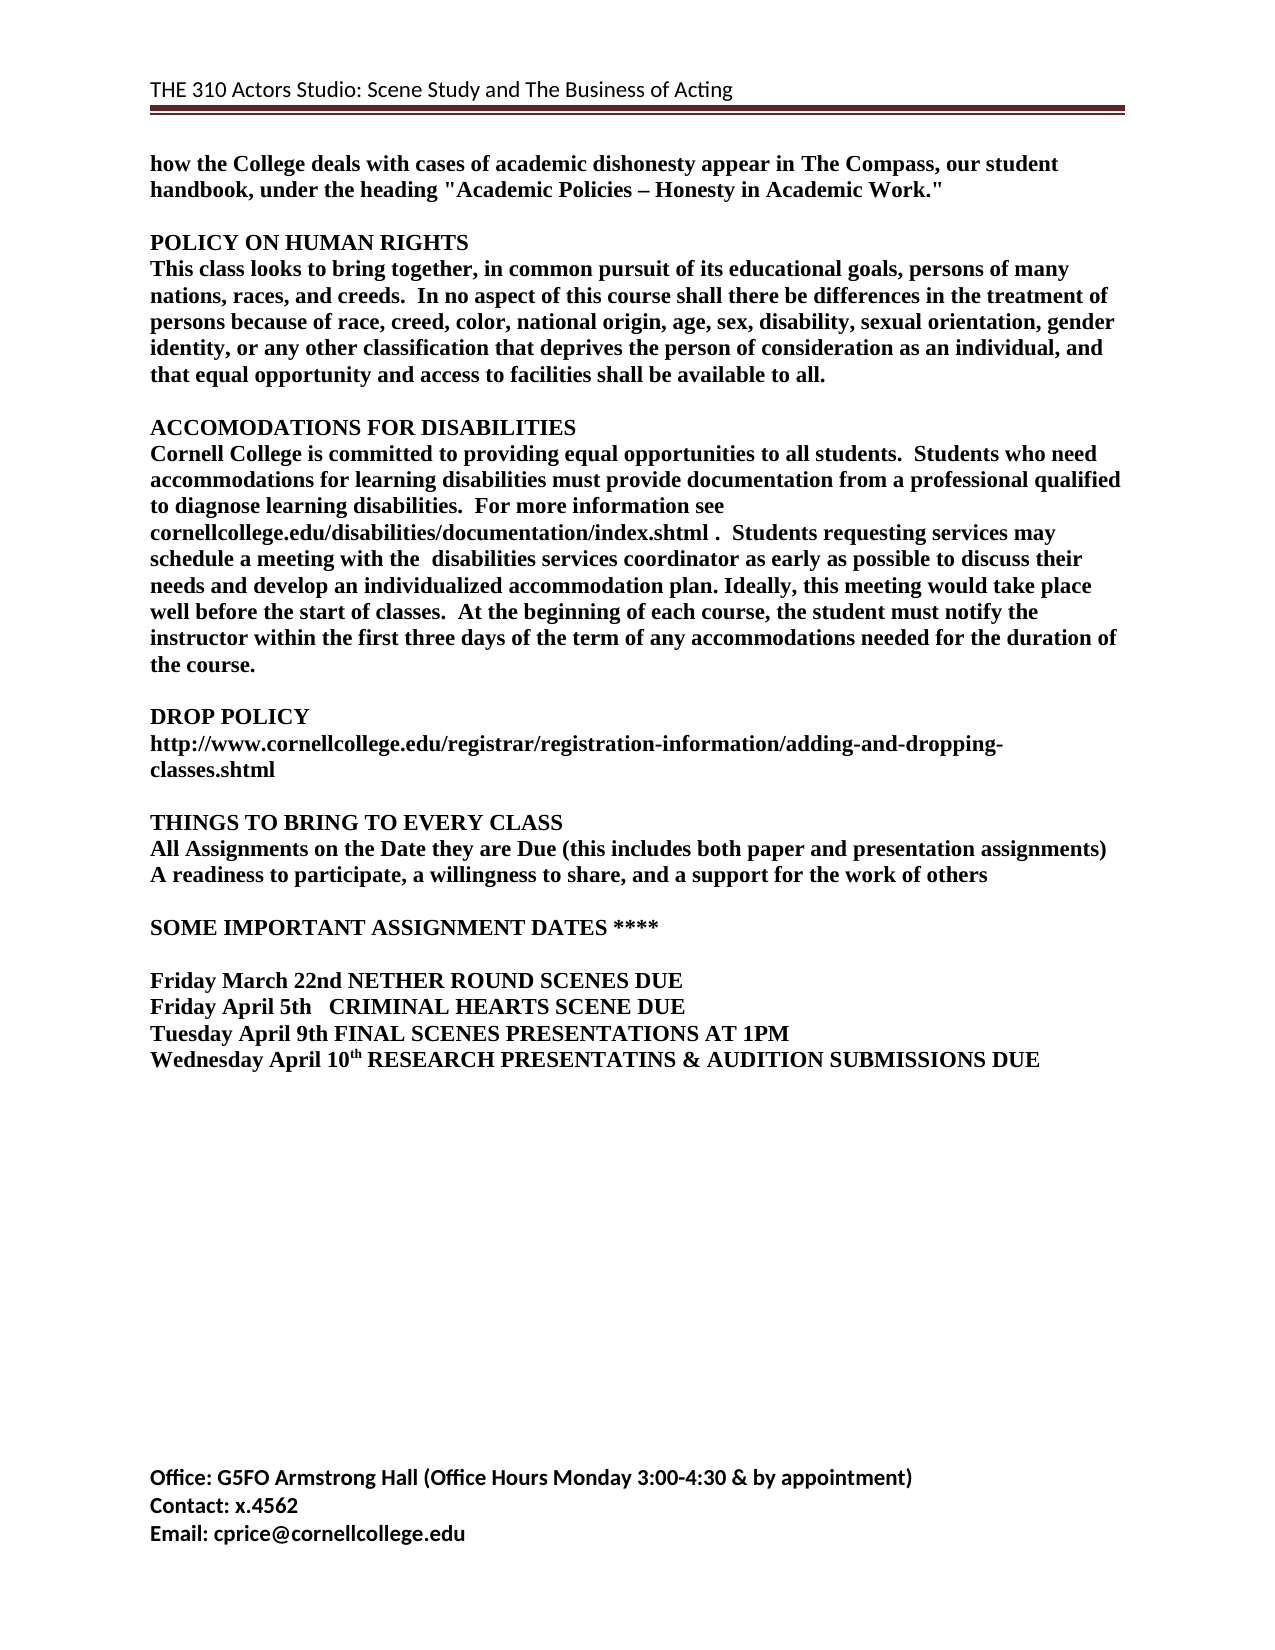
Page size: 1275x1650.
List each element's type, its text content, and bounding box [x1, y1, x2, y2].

text http://www.cornellcollege.edu/registrar/registration-information/adding-and-dropping-classes.shtml [150, 730, 1125, 782]
text A readiness to participate, a willingness to share, and a support for the work of others [150, 862, 1125, 888]
text ACCOMODATIONS FOR DISABILITIES [150, 413, 1125, 440]
text Friday March 22nd NETHER ROUND SCENES DUE [150, 967, 1125, 993]
text SOME IMPORTANT ASSIGNMENT DATES **** [150, 914, 1125, 941]
text Tuesday April 9th FINAL SCENES PRESENTATIONS AT 1PM [150, 1020, 1125, 1046]
text All Assignments on the Date they are Due (this includes both paper and presentation assignments) [150, 835, 1125, 862]
text Wednesday April 10th RESEARCH PRESENTATINS & AUDITION SUBMISSIONS DUE [150, 1046, 1125, 1072]
text DROP POLICY [150, 703, 1125, 730]
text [150, 150, 1125, 203]
text Cornell College is committed to providing equal opportunities to all students. Students who need accommodations for learning disabilities must provide documentation from a professional qualified to diagnose learning disabilities. For more information see cornellcollege.edu/disabilities/documentation/index.shtml . Students requesting services may schedule a meeting with the disabilities services coordinator as early as possible to discuss their needs and develop an individualized accommodation plan. Ideally, this meeting would take place well before the start of classes. At the beginning of each course, the student must notify the instructor within the first three days of the term of any accommodations needed for the duration of the course. [150, 440, 1125, 677]
text This class looks to bring together, in common pursuit of its educational goals, persons of many nations, races, and creeds. In no aspect of this course shall there be differences in the treatment of persons because of race, creed, color, national origin, age, sex, disability, sexual orientation, gender identity, or any other classification that deprives the person of consideration as an individual, and that equal opportunity and access to facilities shall be available to all. [150, 255, 1125, 387]
text Friday April 5th CRIMINAL HEARTS SCENE DUE [150, 993, 1125, 1020]
text THINGS TO BRING TO EVERY CLASS [150, 809, 1125, 835]
text POLICY ON HUMAN RIGHTS [150, 229, 1125, 255]
